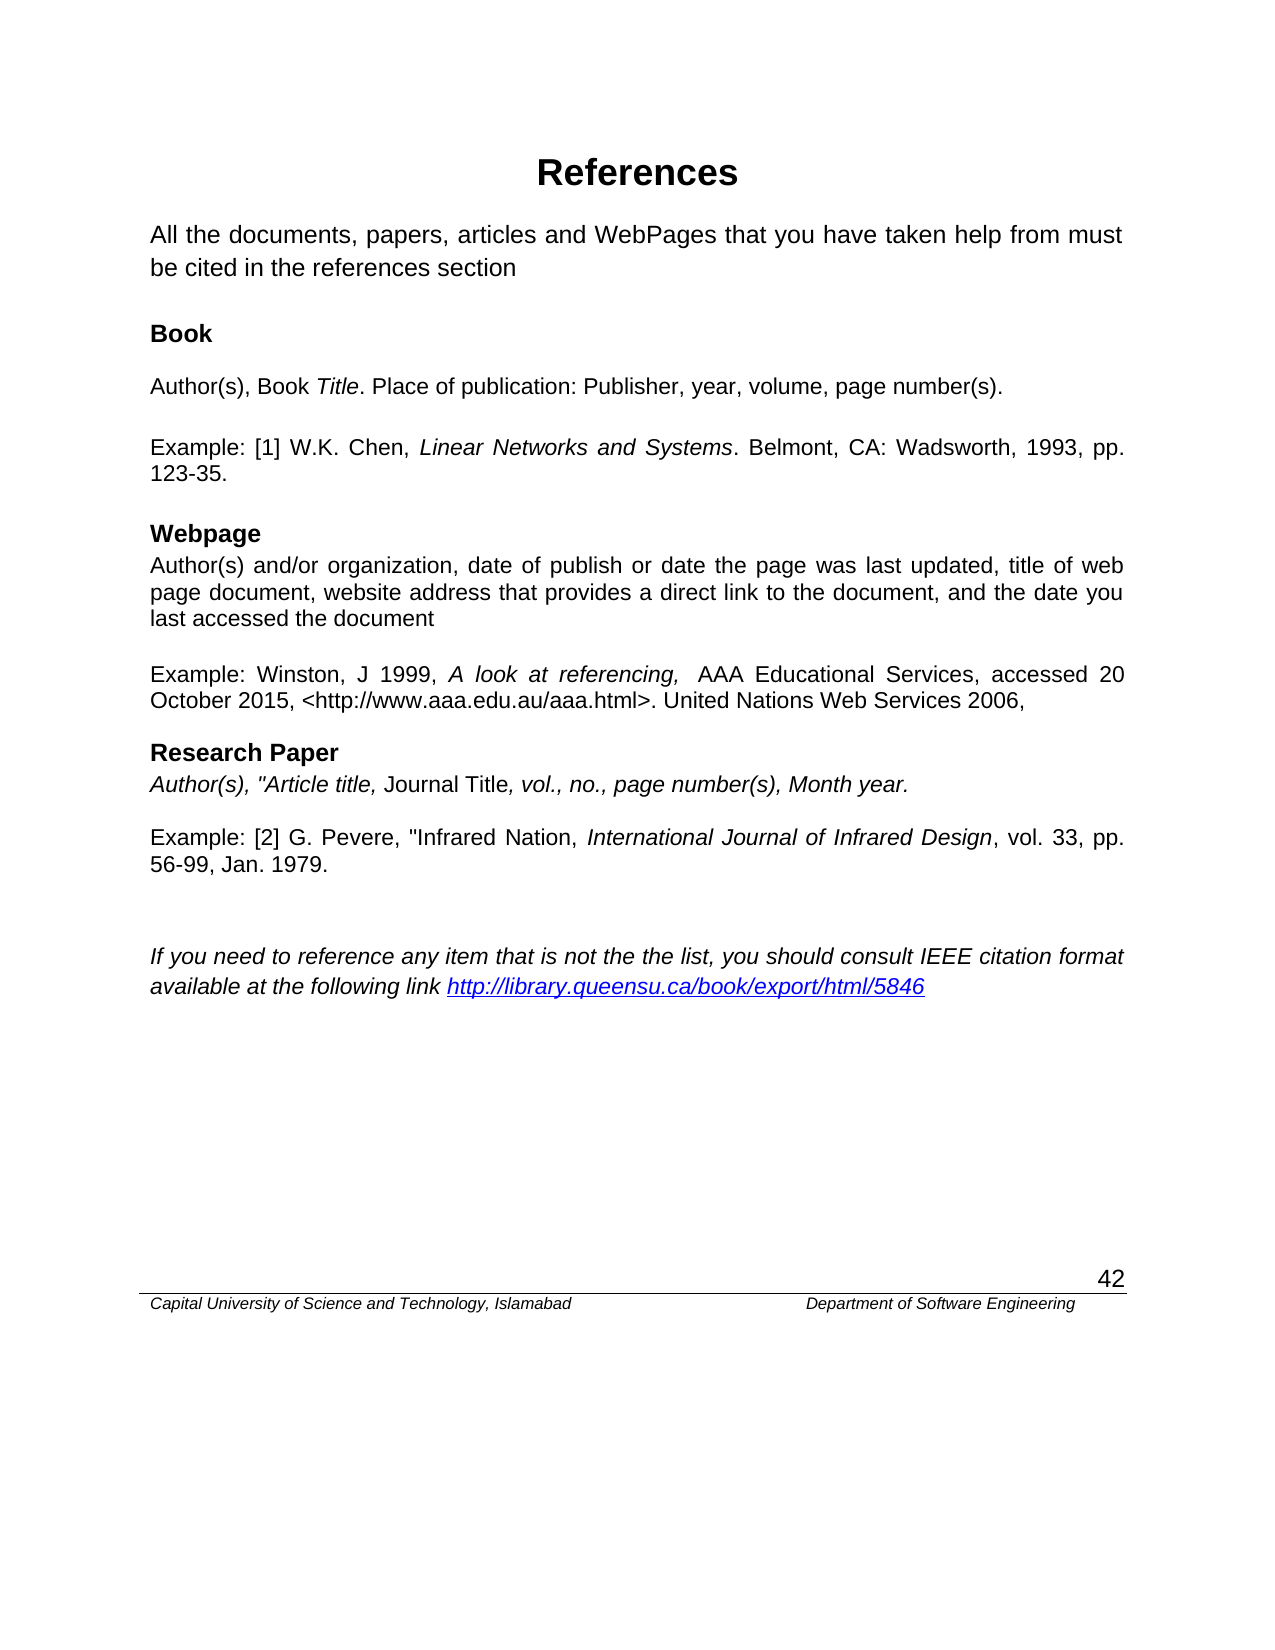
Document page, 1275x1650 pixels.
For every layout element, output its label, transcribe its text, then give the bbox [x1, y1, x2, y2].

text Research Paper [150, 738, 1125, 767]
text Author(s), Book Title. Place of publication: Publisher, year, volume, page number(s). [150, 373, 1125, 400]
text If you need to reference any item that is not the the list, you should consult IEEE citation format available at the following link http://library.queensu.ca/book/export/html/5846 [150, 943, 1125, 999]
text Example: Winston, J 1999, A look at referencing, AAA Educational Services, accessed 20 October 2015, <http://www.aaa.edu.au/aaa.html>. United Nations Web Services 2006, [150, 661, 1125, 713]
text References [150, 150, 1125, 193]
text Author(s) and/or organization, date of publish or date the page was last updated, title of web page document, website address that provides a direct link to the document, and the date you last accessed the document [150, 552, 1125, 632]
text Example: [2] G. Pevere, "Infrared Nation, International Journal of Infrared Design, vol. 33, pp. 56-99, Jan. 1979. [150, 824, 1125, 877]
text All the documents, papers, articles and WebPages that you have taken help from must be cited in the references section [150, 220, 1125, 282]
text Author(s), "Article title, Journal Title, vol., no., page number(s), Month year. [150, 771, 1125, 798]
text Webpage [150, 519, 1125, 548]
text Example: [1] W.K. Chen, Linear Networks and Systems. Belmont, CA: Wadsworth, 1993, pp. 123-35. [150, 434, 1125, 486]
text Book [150, 319, 1125, 348]
